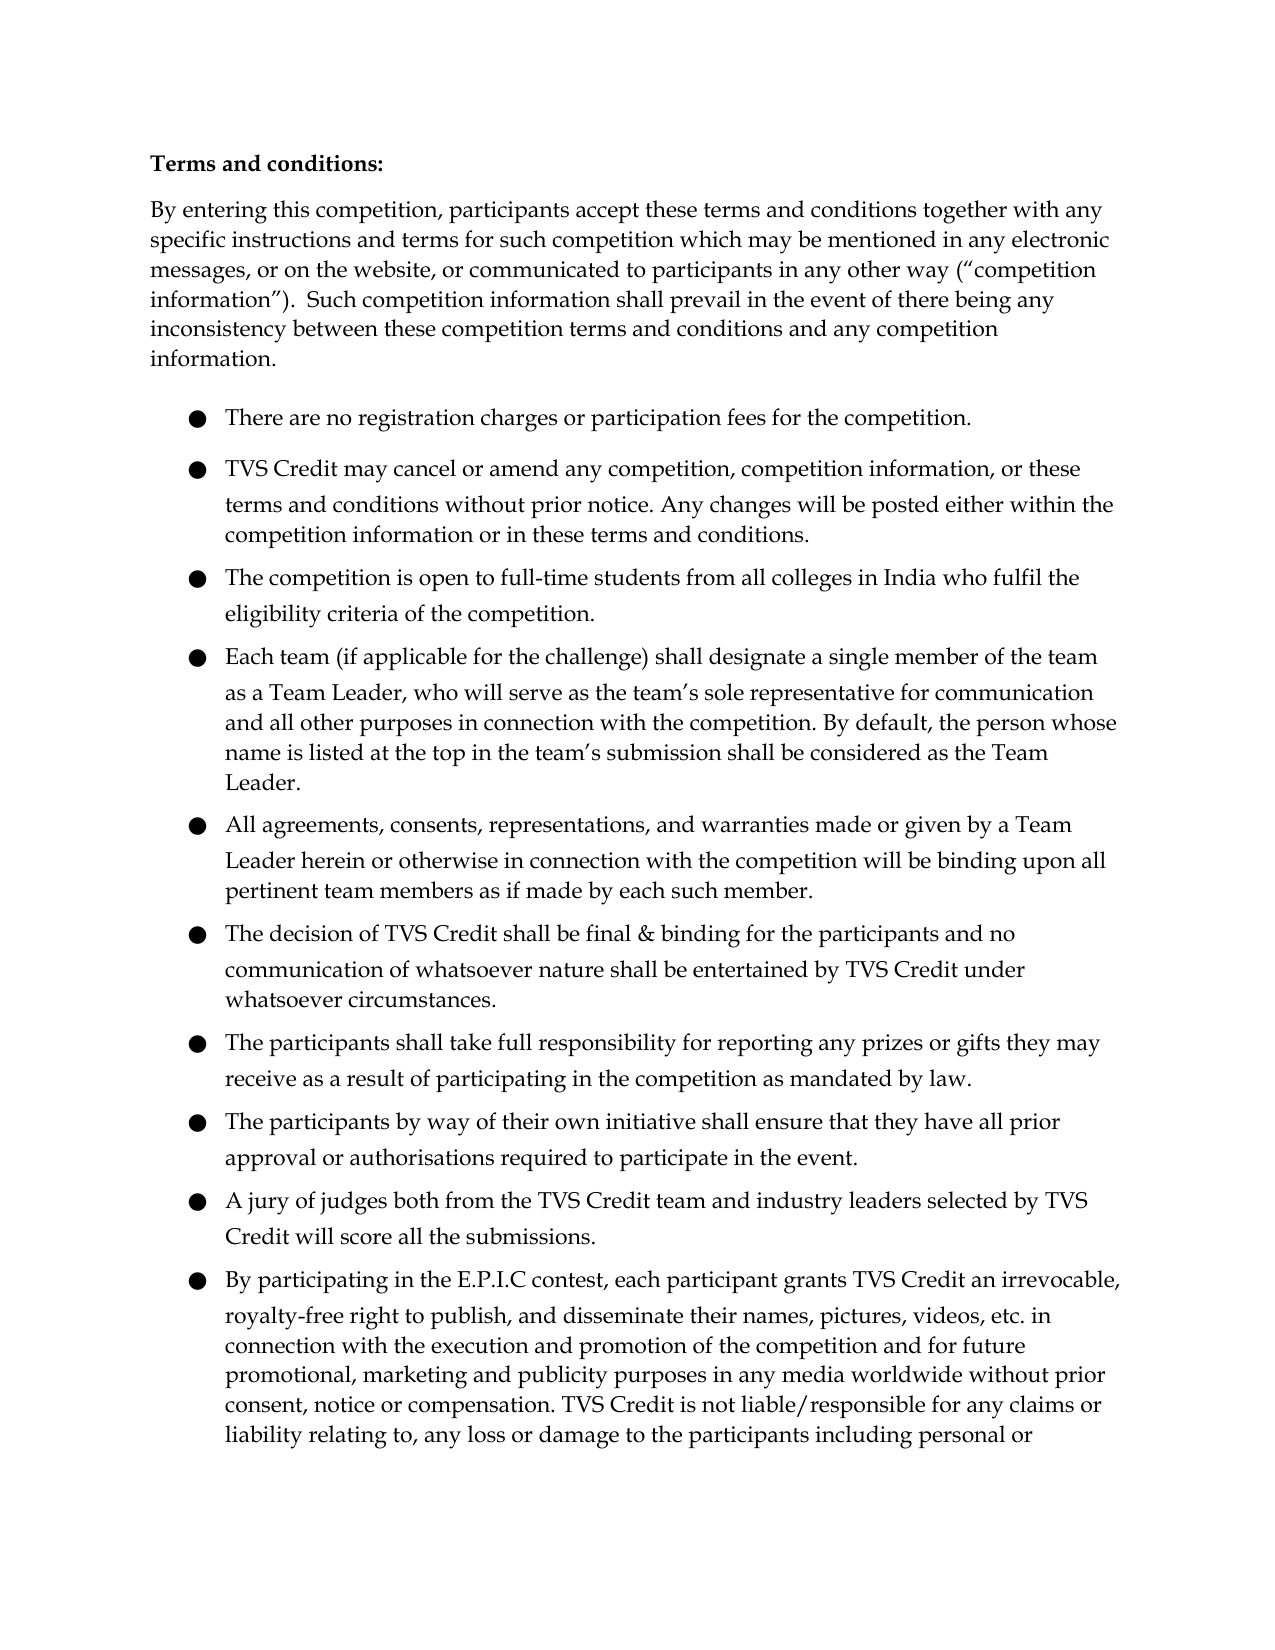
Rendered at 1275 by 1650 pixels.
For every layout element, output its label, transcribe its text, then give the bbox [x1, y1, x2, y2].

list A jury of judges both from the TVS Credit team and industry leaders selected by TVS Credit will score all the submissions. [187, 1174, 1125, 1251]
list Each team (if applicable for the challenge) shall designate a single member of the team as a Team Leader, who will serve as the team’s sole representative for communication and all other purposes in connection with the competition. By default, the person whose name is listed at the top in the team’s submission shall be considered as the Team Leader. [187, 630, 1125, 796]
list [187, 1253, 1125, 1449]
list All agreements, consents, representations, and warranties made or given by a Team Leader herein or otherwise in connection with the competition will be binding upon all pertinent team members as if made by each such member. [187, 799, 1125, 905]
list The decision of TVS Credit shall be final & binding for the participants and no communication of whatsoever nature shall be entertained by TVS Credit under whatsoever circumstances. [187, 907, 1125, 1014]
list The competition is open to full-time students from all colleges in India who fulfil the eligibility criteria of the competition. [187, 551, 1125, 628]
list The participants by way of their own initiative shall ensure that they have all prior approval or authorisations required to participate in the event. [187, 1095, 1125, 1172]
list TVS Credit may cancel or amend any competition, competition information, or these terms and conditions without prior notice. Any changes will be posted either within the competition information or in these terms and conditions. [187, 443, 1125, 549]
text By entering this competition, participants accept these terms and conditions together with any specific instructions and terms for such competition which may be mentioned in any electronic messages, or on the website, or communicated to participants in any other way (“competition information”). Such competition information shall prevail in the event of there being any inconsistency between these competition terms and conditions and any competition information. [150, 196, 1125, 373]
text Terms and conditions: [150, 150, 1125, 178]
list There are no registration charges or participation fees for the competition. [187, 392, 1125, 439]
list The participants shall take full responsibility for reporting any prizes or gifts they may receive as a result of participating in the competition as mandated by law. [187, 1016, 1125, 1093]
